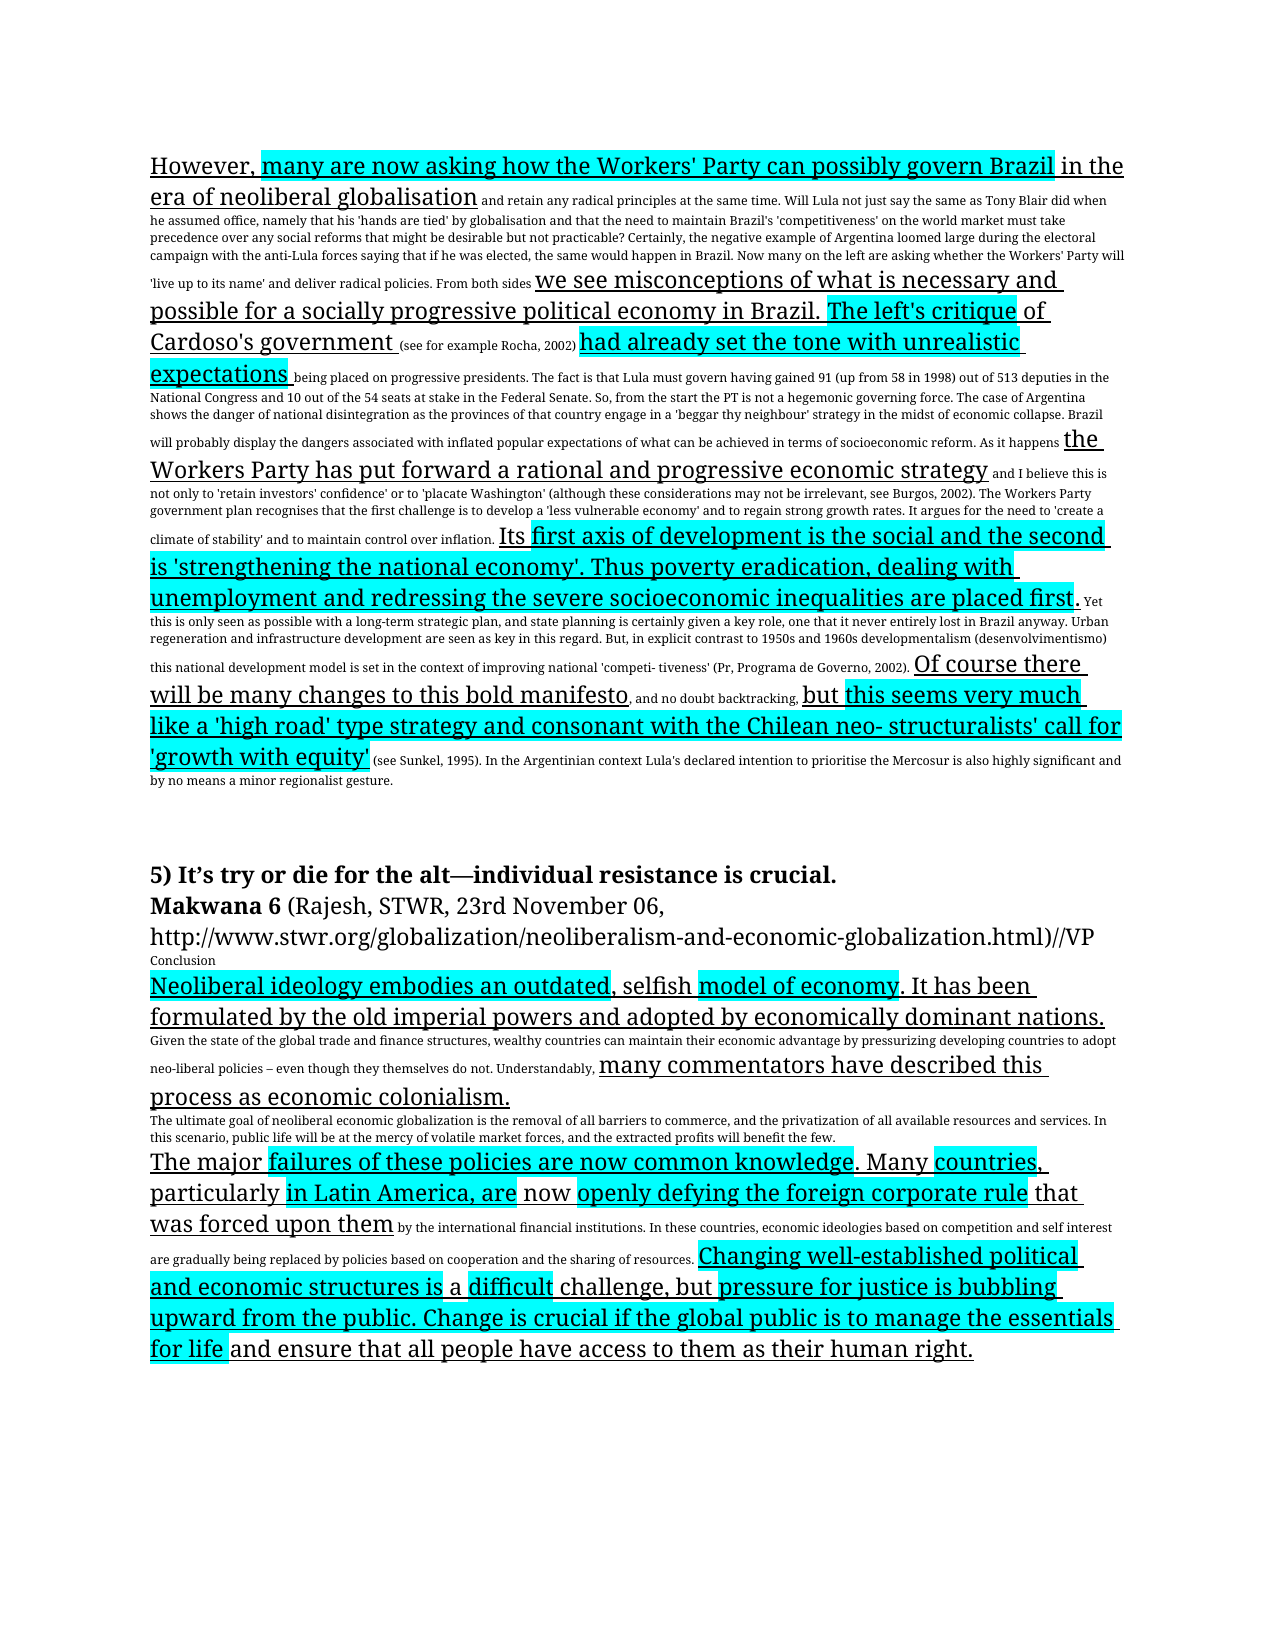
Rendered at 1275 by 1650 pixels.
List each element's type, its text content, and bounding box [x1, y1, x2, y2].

subtitle 5) It’s try or die for the alt—individual resistance is crucial. [150, 859, 1125, 890]
text The major failures of these policies are now common knowledge. Many countries, particularly in Latin America, are now openly defying the foreign corporate rule that was forced upon them by the international financial institutions. In these countries, economic ideologies based on competition and self interest are gradually being replaced by policies based on cooperation and the sharing of resources. Changing well-established political and economic structures is a difficult challenge, but pressure for justice is bubbling upward from the public. Change is crucial if the global public is to manage the essentials for life and ensure that all people have access to them as their human right. [150, 1146, 1125, 1364]
text Conclusion [150, 952, 1125, 969]
text Makwana 6 (Rajesh, STWR, 23rd November 06, http://www.stwr.org/globalization/neoliberalism-and-economic-globalization.html)//VP [150, 890, 1125, 952]
text However, many are now asking how the Workers' Party can possibly govern Brazil in the era of neoliberal globalisation and retain any radical principles at the same time. Will Lula not just say the same as Tony Blair did when he assumed office, namely that his 'hands are tied' by globalisation and that the need to maintain Brazil's 'competitiveness' on the world market must take precedence over any social reforms that might be desirable but not practicable? Certainly, the negative example of Argentina loomed large during the electoral campaign with the anti-Lula forces saying that if he was elected, the same would happen in Brazil. Now many on the left are asking whether the Workers' Party will 'live up to its name' and deliver radical policies. From both sides we see misconceptions of what is necessary and possible for a socially progressive political economy in Brazil. The left's critique of Cardoso's government (see for example Rocha, 2002) had already set the tone with unrealistic expectations being placed on progressive presidents. The fact is that Lula must govern having gained 91 (up from 58 in 1998) out of 513 deputies in the National Congress and 10 out of the 54 seats at stake in the Federal Senate. So, from the start the PT is not a hegemonic governing force. The case of Argentina shows the danger of national disintegration as the provinces of that country engage in a 'beggar thy neighbour' strategy in the midst of economic collapse. Brazil will probably display the dangers associated with inflated popular expectations of what can be achieved in terms of socioeconomic reform. As it happens the Workers Party has put forward a rational and progressive economic strategy and I believe this is not only to 'retain investors' confidence' or to 'placate Washington' (although these considerations may not be irrelevant, see Burgos, 2002). The Workers Party government plan recognises that the first challenge is to develop a 'less vulnerable economy' and to regain strong growth rates. It argues for the need to 'create a climate of stability' and to maintain control over inflation. Its first axis of development is the social and the second is 'strengthening the national economy'. Thus poverty eradication, dealing with unemployment and redressing the severe socioeconomic inequalities are placed first. Yet this is only seen as possible with a long-term strategic plan, and state planning is certainly given a key role, one that it never entirely lost in Brazil anyway. Urban regeneration and infrastructure development are seen as key in this regard. But, in explicit contrast to 1950s and 1960s developmentalism (desenvolvimentismo) this national development model is set in the context of improving national 'competi- tiveness' (Pr, Programa de Governo, 2002). Of course there will be many changes to this bold manifesto, and no doubt backtracking, but this seems very much like a 'high road' type strategy and consonant with the Chilean neo- structuralists' call for 'growth with equity' (see Sunkel, 1995). In the Argentinian context Lula's declared intention to prioritise the Mercosur is also highly significant and by no means a minor regionalist gesture. [150, 150, 1125, 789]
text The ultimate goal of neoliberal economic globalization is the removal of all barriers to commerce, and the privatization of all available resources and services. In this scenario, public life will be at the mercy of volatile market forces, and the extracted profits will benefit the few. [150, 1112, 1125, 1146]
text Neoliberal ideology embodies an outdated, selfish model of economy. It has been formulated by the old imperial powers and adopted by economically dominant nations. Given the state of the global trade and finance structures, wealthy countries can maintain their economic advantage by pressurizing developing countries to adopt neo-liberal policies – even though they themselves do not. Understandably, many commentators have described this process as economic colonialism. [150, 969, 1125, 1112]
